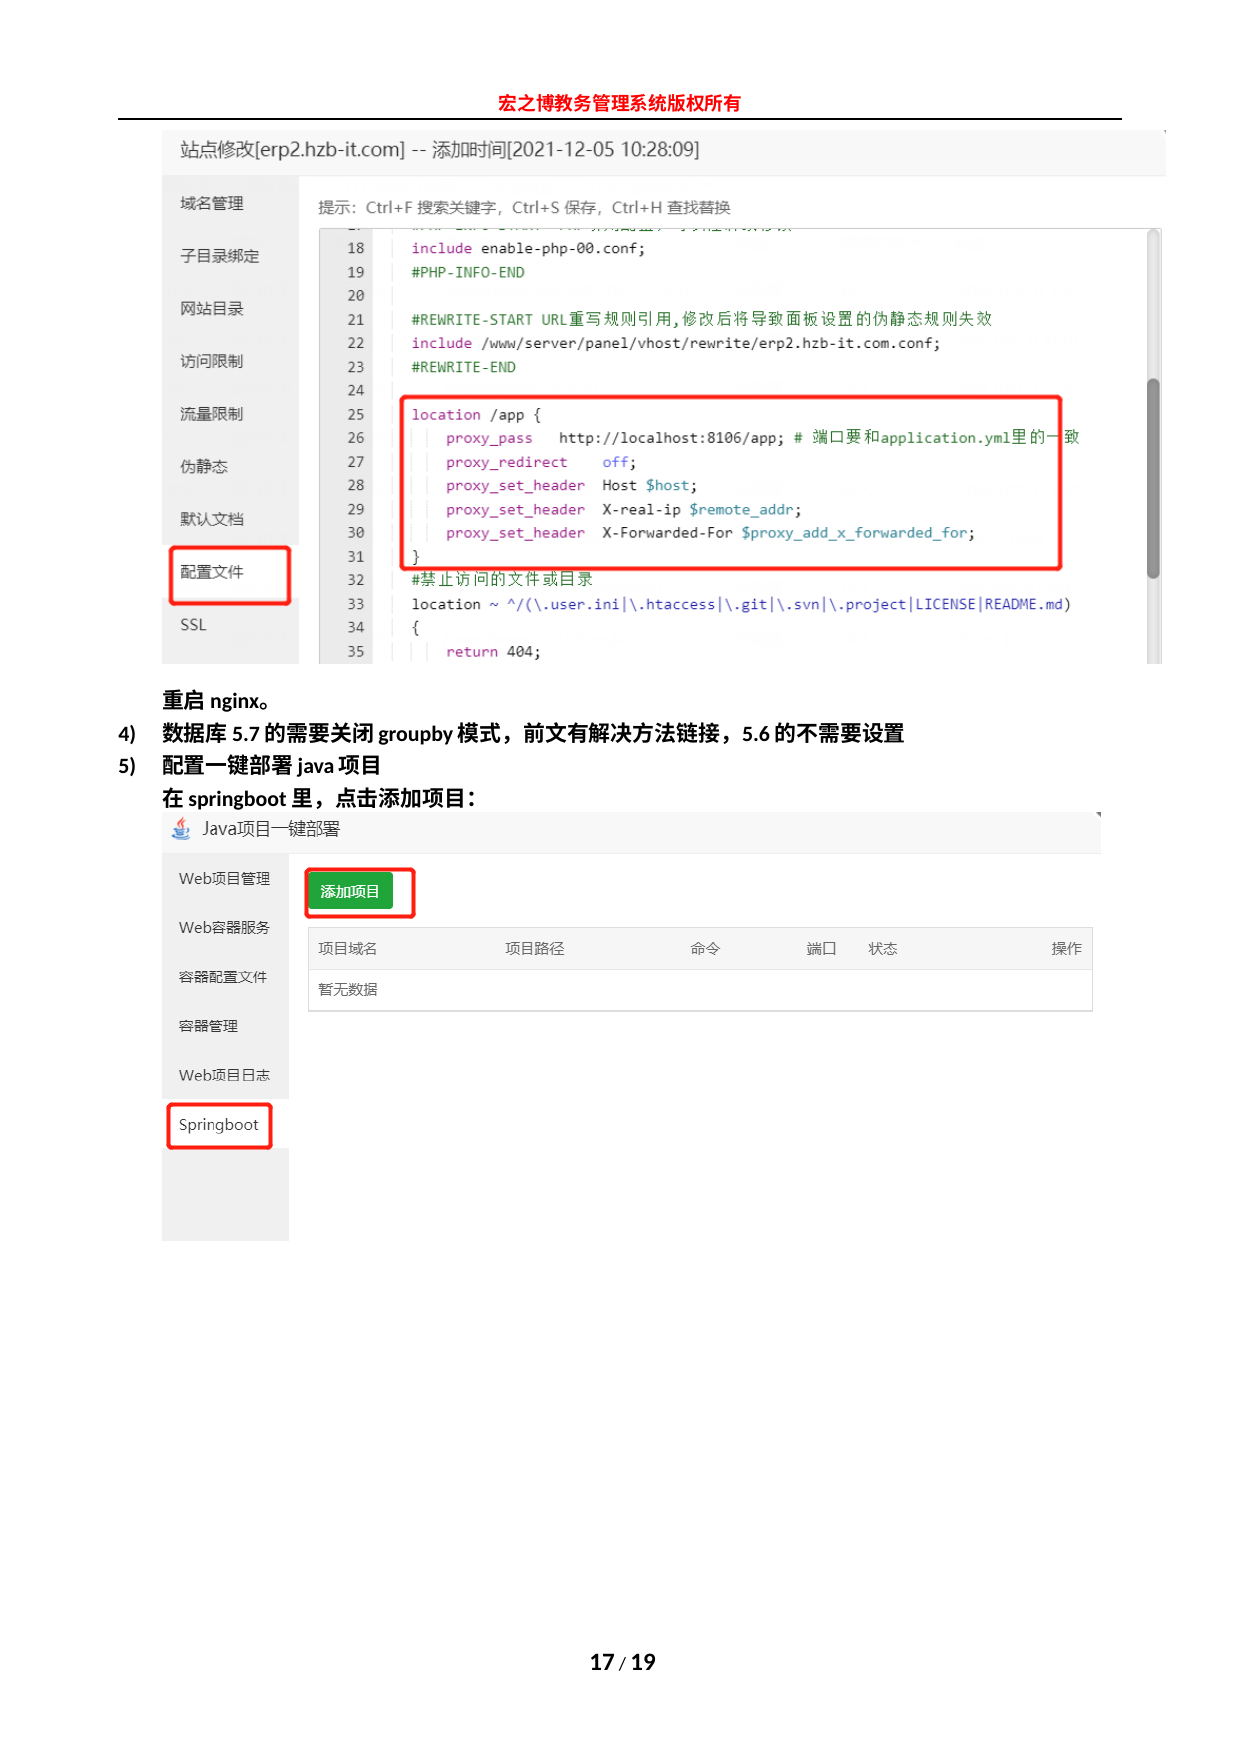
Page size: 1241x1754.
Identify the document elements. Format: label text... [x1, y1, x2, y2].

picture [161, 812, 1101, 1241]
list 重启nginx。 [162, 683, 1122, 715]
list 配置一键部署java项目 [118, 748, 1122, 780]
list 数据库5.7的需要关闭groupby模式，前文有解决方法链接，5.6的不需要设置 [118, 715, 1122, 748]
list 在springboot里，点击添加项目： [162, 780, 1122, 813]
picture [161, 130, 1166, 664]
